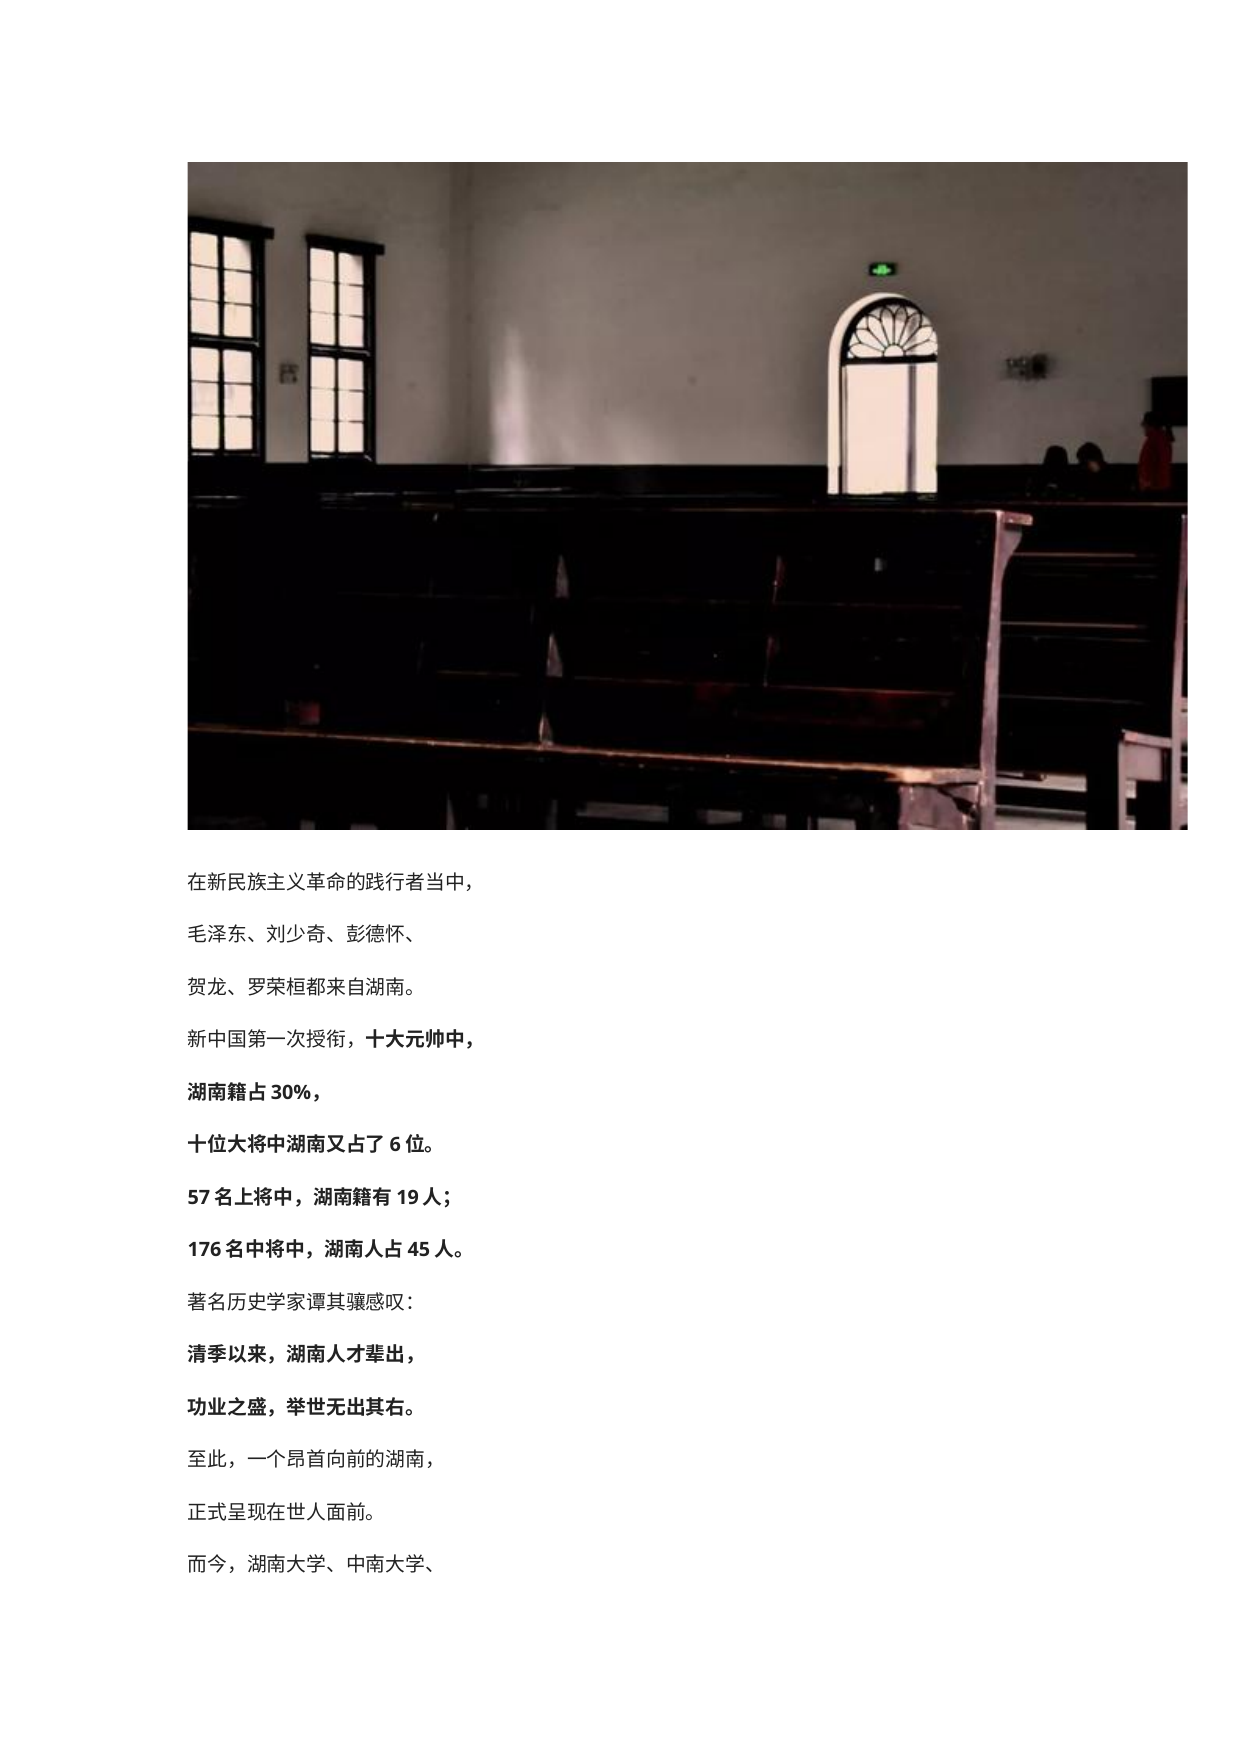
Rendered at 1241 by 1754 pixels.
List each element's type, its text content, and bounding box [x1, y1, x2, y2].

picture [187, 162, 1188, 830]
text 清季以来，湖南人才辈出， [187, 1337, 1053, 1369]
text 57名上将中，湖南籍有19人； [187, 1179, 1053, 1212]
text 在新民族主义革命的践行者当中， [187, 864, 1053, 897]
text 著名历史学家谭其骧感叹： [187, 1284, 1053, 1317]
text 176名中将中，湖南人占45人。 [187, 1232, 1053, 1264]
text 十位大将中湖南又占了6位。 [187, 1127, 1053, 1159]
text 毛泽东、刘少奇、彭德怀、 [187, 917, 1053, 949]
text 正式呈现在世人面前。 [187, 1494, 1053, 1527]
text 而今，湖南大学、中南大学、 [187, 1547, 1053, 1579]
text 湖南籍占30%， [187, 1074, 1053, 1107]
text 贺龙、罗荣桓都来自湖南。 [187, 969, 1053, 1002]
text 功业之盛，举世无出其右。 [187, 1389, 1053, 1422]
text 至此，一个昂首向前的湖南， [187, 1442, 1053, 1474]
text 新中国第一次授衔，十大元帅中， [187, 1022, 1053, 1054]
